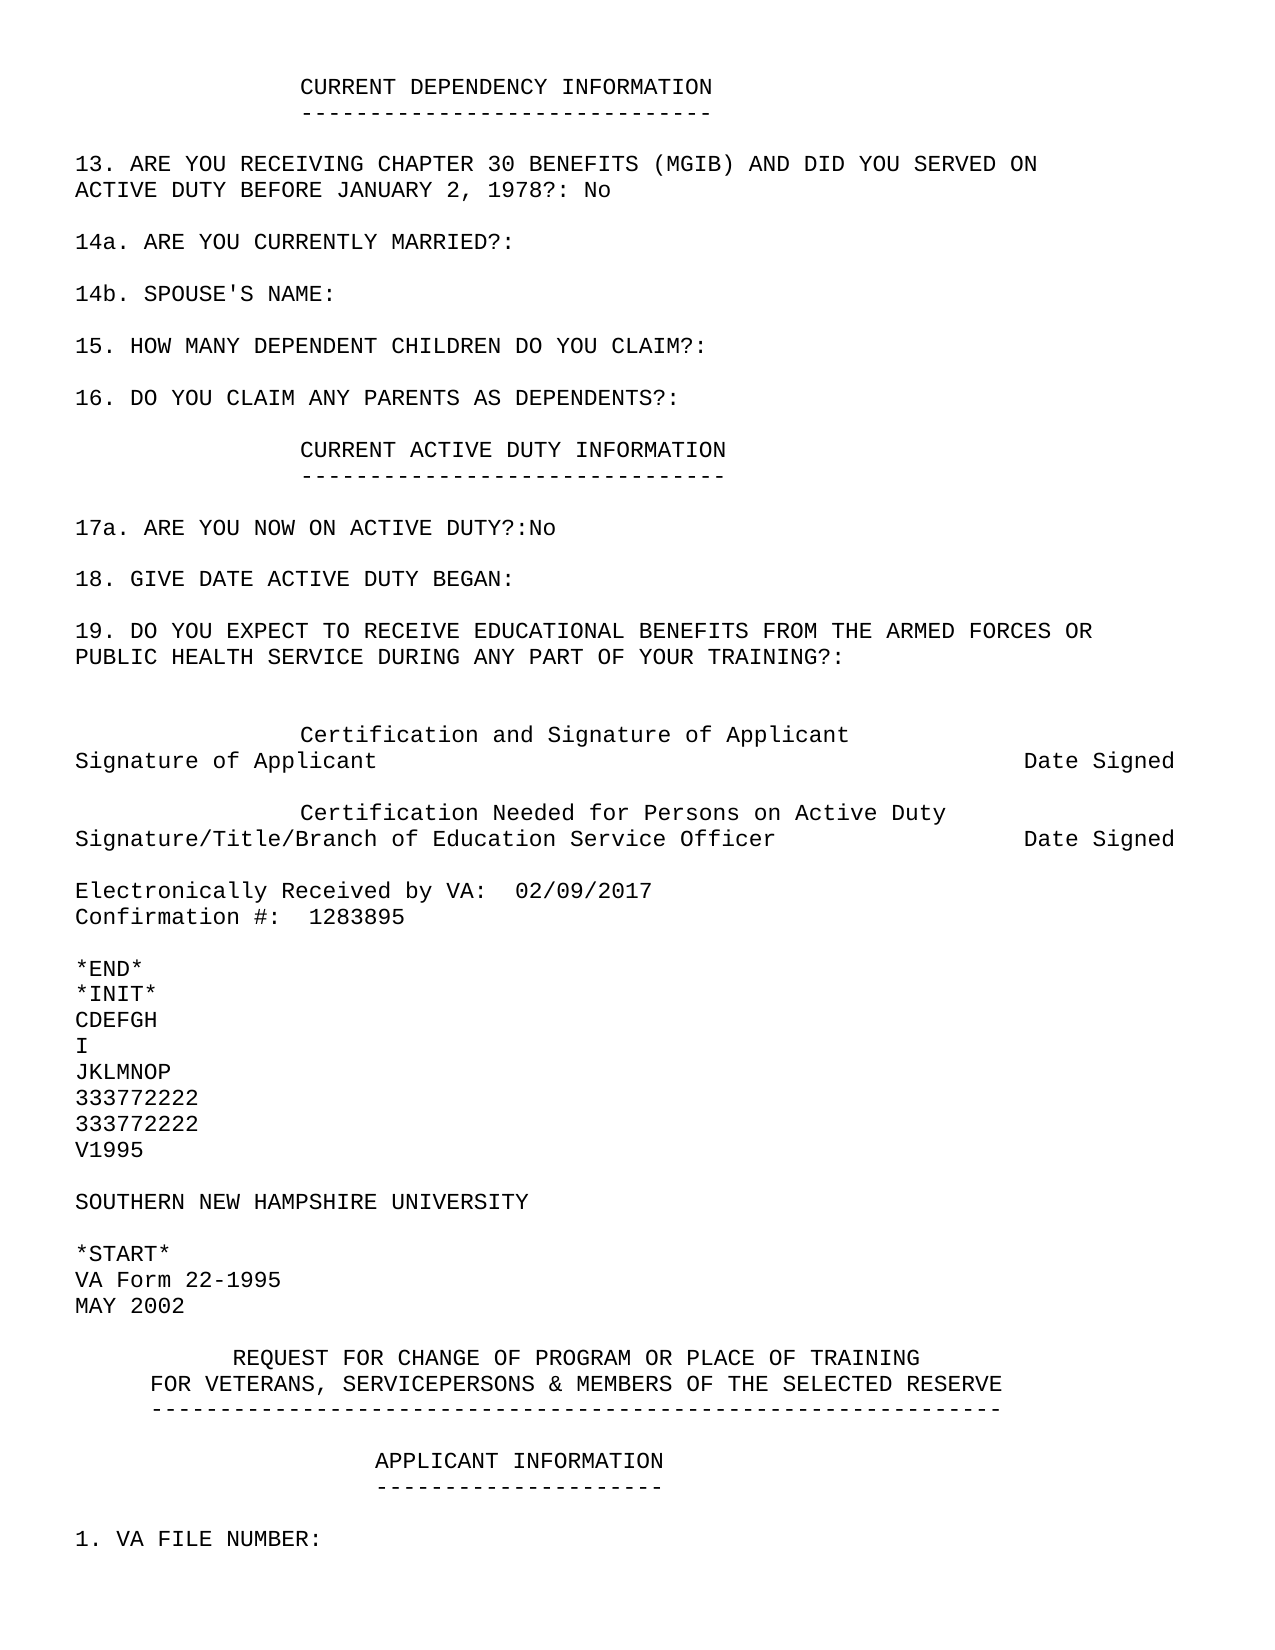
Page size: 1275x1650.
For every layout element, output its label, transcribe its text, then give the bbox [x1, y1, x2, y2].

text --------------------- [75, 1476, 1200, 1502]
text Confirmation #: 1283895 [75, 905, 1200, 931]
text 18. GIVE DATE ACTIVE DUTY BEGAN: [75, 568, 1200, 594]
text SOUTHERN NEW HAMPSHIRE UNIVERSITY [75, 1190, 1200, 1216]
text *END* [75, 957, 1200, 983]
text Signature/Title/Branch of Education Service Officer Date Signed [75, 827, 1200, 853]
text Signature of Applicant Date Signed [75, 749, 1200, 775]
text *START* [75, 1242, 1200, 1268]
text 14b. SPOUSE'S NAME: [75, 282, 1200, 308]
text APPLICANT INFORMATION [75, 1450, 1200, 1476]
text ACTIVE DUTY BEFORE JANUARY 2, 1978?: No [75, 179, 1200, 205]
text ------------------------------- [75, 464, 1200, 490]
text CURRENT ACTIVE DUTY INFORMATION [75, 438, 1200, 464]
text I [75, 1035, 1200, 1061]
text REQUEST FOR CHANGE OF PROGRAM OR PLACE OF TRAINING [75, 1346, 1200, 1372]
text FOR VETERANS, SERVICEPERSONS & MEMBERS OF THE SELECTED RESERVE [75, 1372, 1200, 1398]
text JKLMNOP [75, 1061, 1200, 1087]
text Certification Needed for Persons on Active Duty [75, 801, 1200, 827]
text ------------------------------ [75, 101, 1200, 127]
text 13. ARE YOU RECEIVING CHAPTER 30 BENEFITS (MGIB) AND DID YOU SERVED ON [75, 153, 1200, 179]
text CDEFGH [75, 1009, 1200, 1035]
text VA Form 22-1995 [75, 1268, 1200, 1294]
text 14a. ARE YOU CURRENTLY MARRIED?: [75, 231, 1200, 257]
text CURRENT DEPENDENCY INFORMATION [75, 75, 1200, 101]
text 19. DO YOU EXPECT TO RECEIVE EDUCATIONAL BENEFITS FROM THE ARMED FORCES OR [75, 620, 1200, 646]
text 16. DO YOU CLAIM ANY PARENTS AS DEPENDENTS?: [75, 386, 1200, 412]
text PUBLIC HEALTH SERVICE DURING ANY PART OF YOUR TRAINING?: [75, 646, 1200, 672]
text 333772222 [75, 1112, 1200, 1138]
text 1. VA FILE NUMBER: [75, 1527, 1200, 1553]
text 333772222 [75, 1087, 1200, 1112]
text 17a. ARE YOU NOW ON ACTIVE DUTY?:No [75, 516, 1200, 542]
text V1995 [75, 1138, 1200, 1164]
text Certification and Signature of Applicant [75, 723, 1200, 749]
text 15. HOW MANY DEPENDENT CHILDREN DO YOU CLAIM?: [75, 334, 1200, 360]
text Electronically Received by VA: 02/09/2017 [75, 879, 1200, 905]
text *INIT* [75, 983, 1200, 1009]
text -------------------------------------------------------------- [75, 1398, 1200, 1424]
text MAY 2002 [75, 1294, 1200, 1320]
